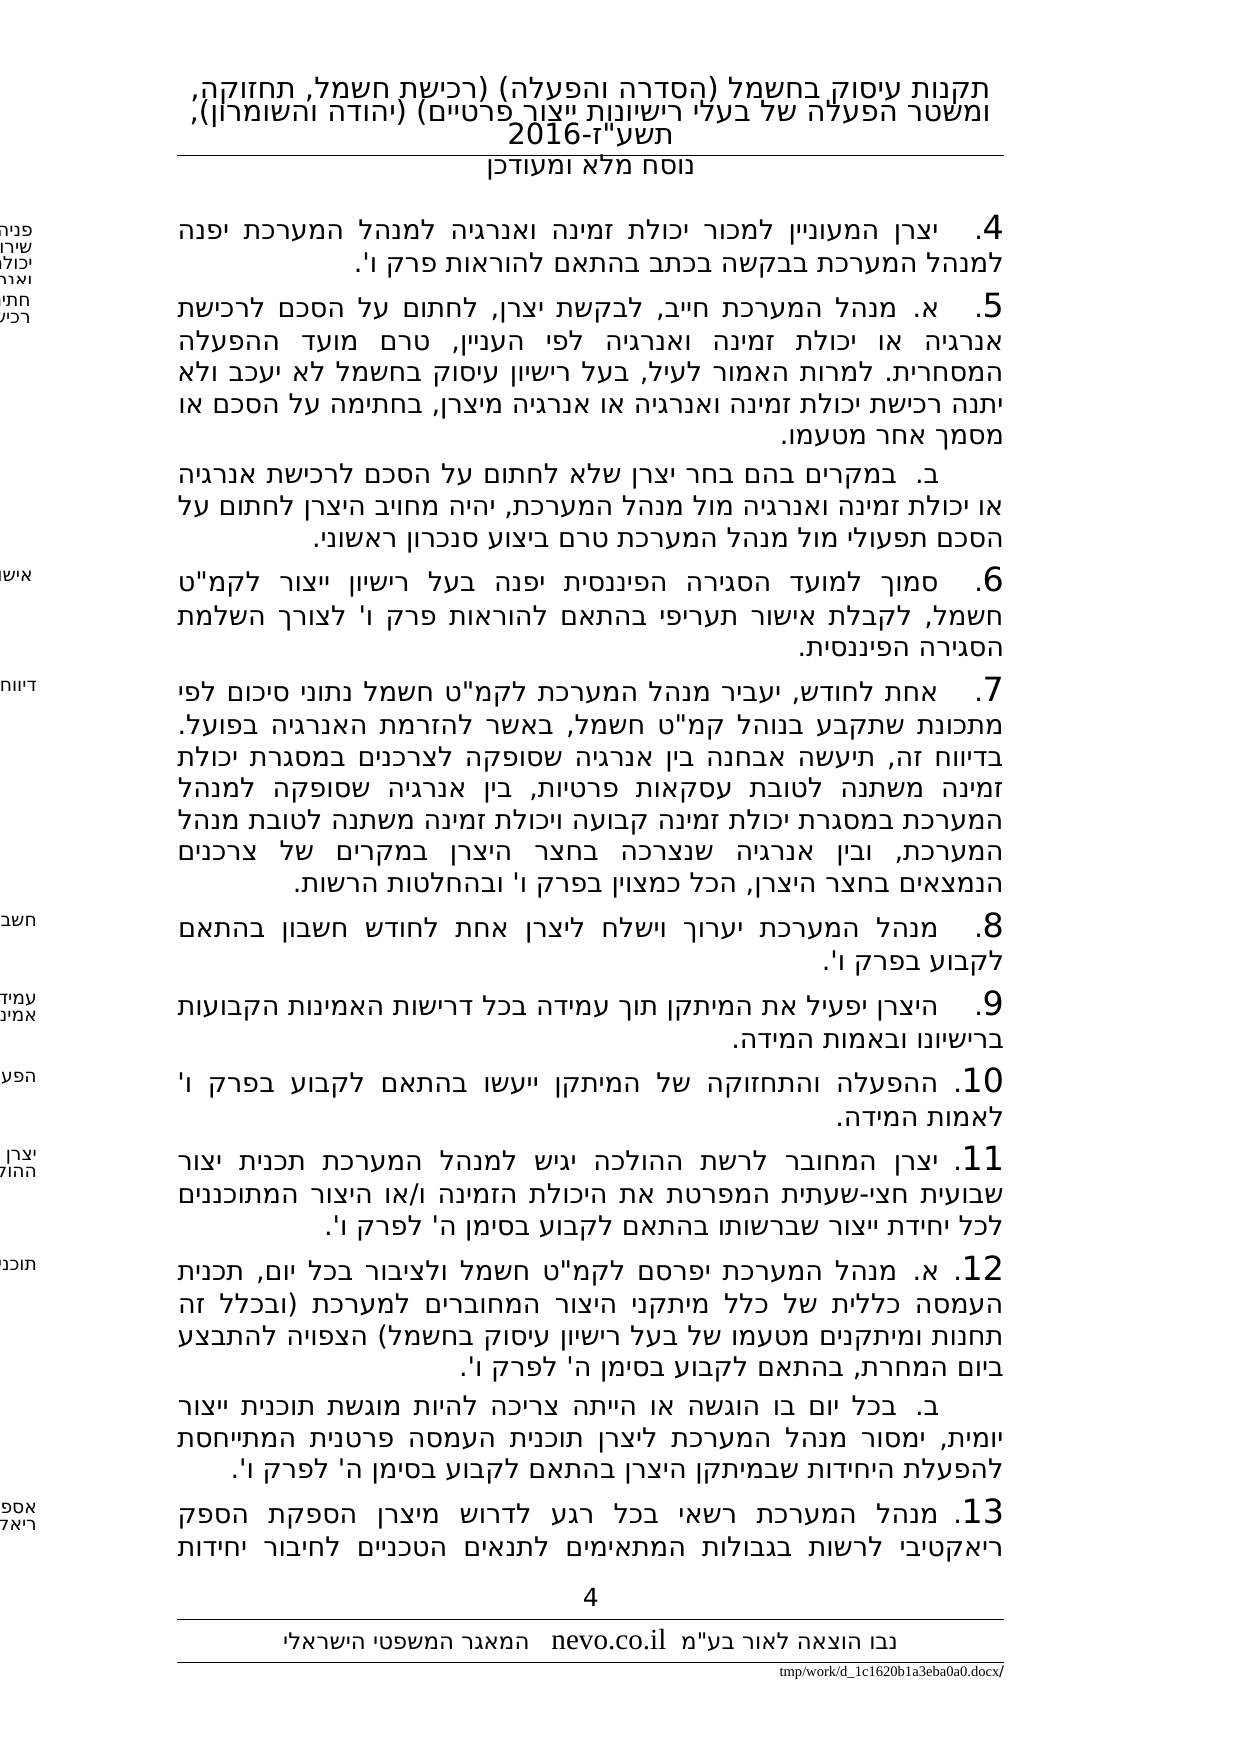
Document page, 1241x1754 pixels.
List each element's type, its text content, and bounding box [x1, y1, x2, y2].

text 12. א. מנהל המערכת יפרסם לקמ"ט חשמל ולציבור בכל יום, תכנית העמסה כללית של כלל מיתקני היצור המחוברים למערכת (ובכלל זה תחנות ומיתקנים מטעמו של בעל רישיון עיסוק בחשמל) הצפויה להתבצע ביום המחרת, בהתאם לקבוע בסימן ה' לפרק ו'. [177, 1249, 1004, 1383]
text 8. מנהל המערכת יערוך וישלח ליצרן אחת לחודש חשבון בהתאם לקבוע בפרק ו'. [177, 906, 1004, 977]
text 5. א. מנהל המערכת חייב, לבקשת יצרן, לחתום על הסכם לרכישת אנרגיה או יכולת זמינה ואנרגיה לפי העניין, טרם מועד ההפעלה המסחרית. למרות האמור לעיל, בעל רישיון עיסוק בחשמל לא יעכב ולא יתנה רכישת יכולת זמינה ואנרגיה או אנרגיה מיצרן, בחתימה על הסכם או מסמך אחר מטעמו. [177, 286, 1004, 451]
text 4. יצרן המעוניין למכור יכולת זמינה ואנרגיה למנהל המערכת יפנה למנהל המערכת בבקשה בכתב בהתאם להוראות פרק ו'. [177, 208, 1004, 279]
text 7. אחת לחודש, יעביר מנהל המערכת לקמ"ט חשמל נתוני סיכום לפי מתכונת שתקבע בנוהל קמ"ט חשמל, באשר להזרמת האנרגיה בפועל. בדיווח זה, תיעשה אבחנה בין אנרגיה שסופקה לצרכנים במסגרת יכולת זמינה משתנה לטובת עסקאות פרטיות, בין אנרגיה שסופקה למנהל המערכת במסגרת יכולת זמינה קבועה ויכולת זמינה משתנה לטובת מנהל המערכת, ובין אנרגיה שנצרכה בחצר היצרן במקרים של צרכנים הנמצאים בחצר היצרן, הכל כמצוין בפרק ו' ובהחלטות הרשות. [177, 670, 1004, 899]
text 11. יצרן המחובר לרשת ההולכה יגיש למנהל המערכת תכנית יצור שבועית חצי-שעתית המפרטת את היכולת הזמינה ו/או היצור המתוכננים לכל יחידת ייצור שברשותו בהתאם לקבוע בסימן ה' לפרק ו'. [177, 1140, 1004, 1242]
text 9. היצרן יפעיל את המיתקן תוך עמידה בכל דרישות האמינות הקבועות ברישיונו ובאמות המידה. [177, 984, 1004, 1054]
text ב. בכל יום בו הוגשה או הייתה צריכה להיות מוגשת תוכנית ייצור יומית, ימסור מנהל המערכת ליצרן תוכנית העמסה פרטנית המתייחסת להפעלת היחידות שבמיתקן היצרן בהתאם לקבוע בסימן ה' לפרק ו'. [177, 1390, 1004, 1485]
text 6. סמוך למועד הסגירה הפיננסית יפנה בעל רישיון ייצור לקמ"ט חשמל, לקבלת אישור תעריפי בהתאם להוראות פרק ו' לצורך השלמת הסגירה הפיננסית. [177, 561, 1004, 663]
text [177, 1493, 1004, 1563]
text 10. ההפעלה והתחזוקה של המיתקן ייעשו בהתאם לקבוע בפרק ו' לאמות המידה. [177, 1062, 1004, 1132]
text ב. במקרים בהם בחר יצרן שלא לחתום על הסכם לרכישת אנרגיה או יכולת זמינה ואנרגיה מול מנהל המערכת, יהיה מחויב היצרן לחתום על הסכם תפעולי מול מנהל המערכת טרם ביצוע סנכרון ראשוני. [177, 459, 1004, 553]
